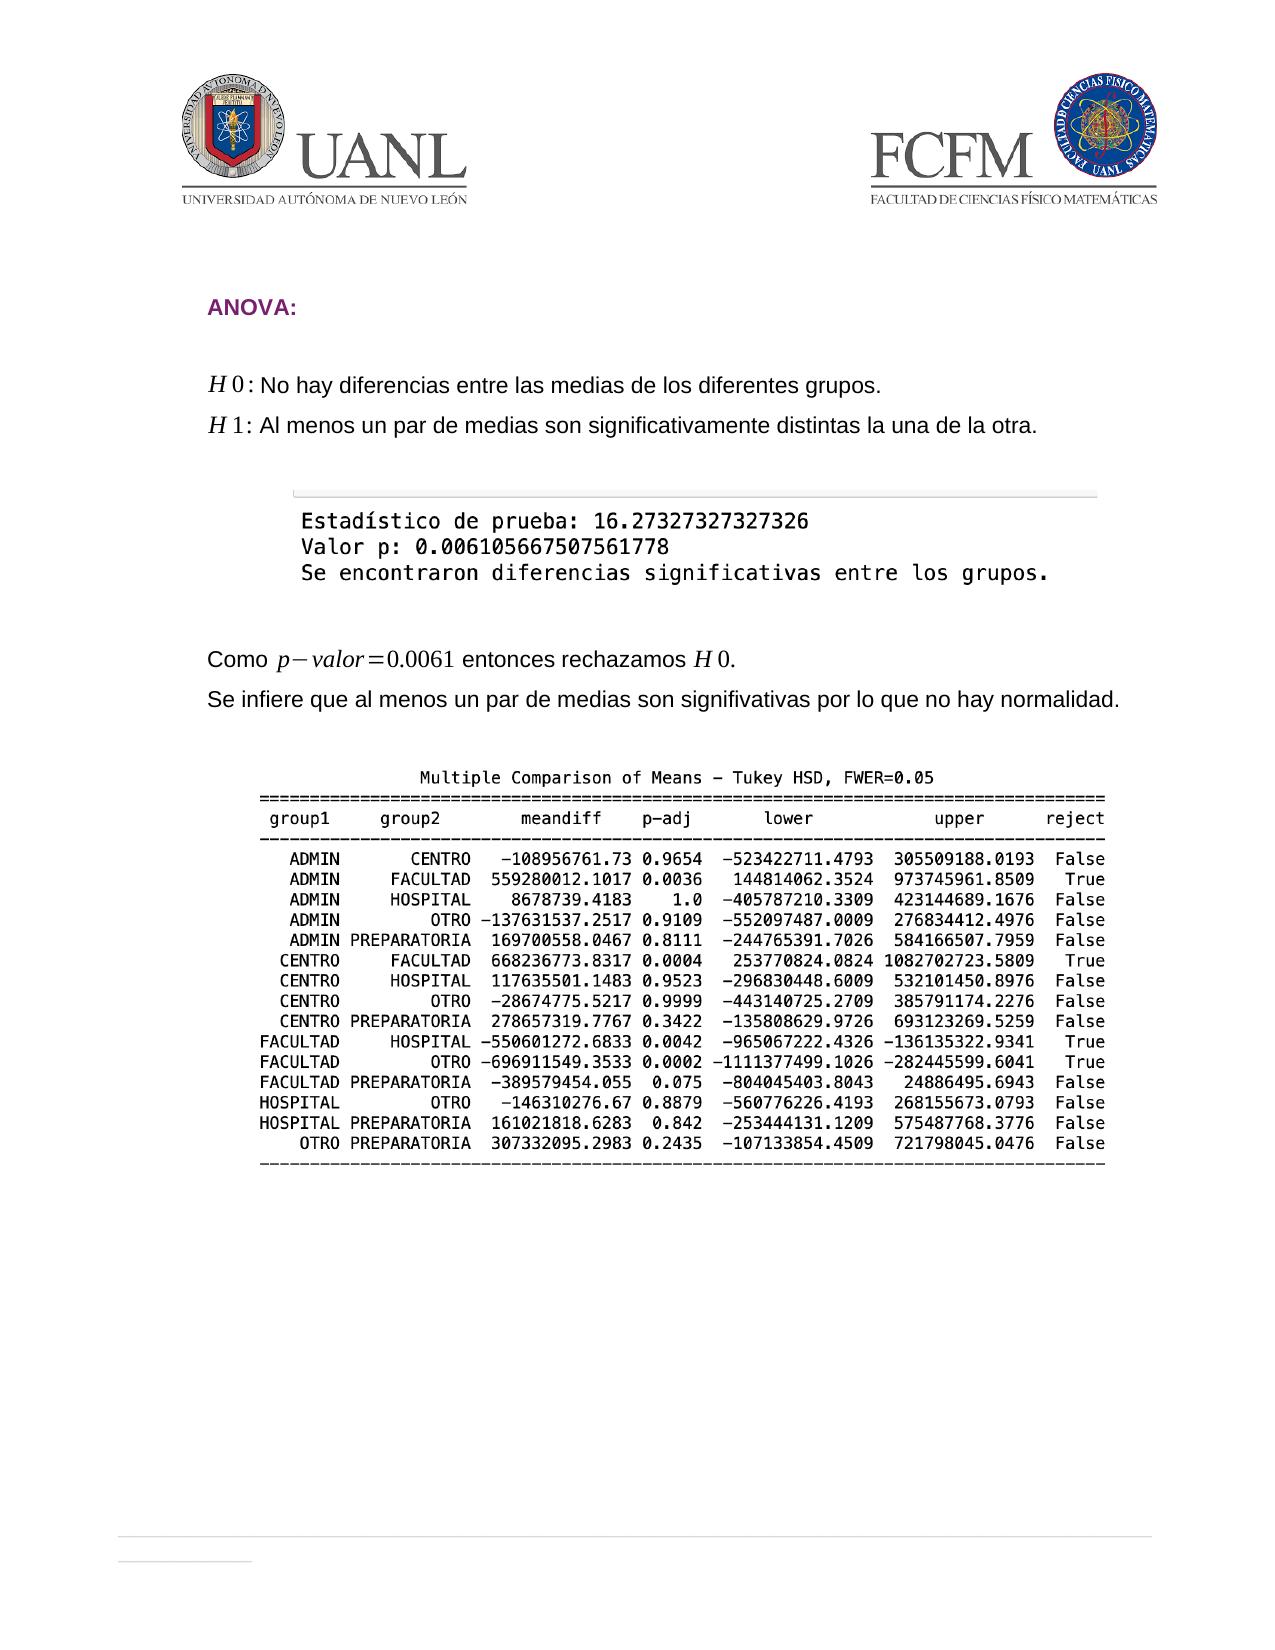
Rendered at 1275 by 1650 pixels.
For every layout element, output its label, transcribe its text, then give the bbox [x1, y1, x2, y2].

picture [871, 73, 1157, 204]
picture [240, 763, 1123, 1175]
picture [266, 490, 1098, 595]
text Al menos un par de medias son significativamente distintas la una de la otra. [207, 411, 1157, 439]
text Se infiere que al menos un par de medias son signifivativas por lo que no hay normalidad. [207, 686, 1157, 712]
text No hay diferencias entre las medias de los diferentes grupos. [207, 371, 1157, 399]
picture [182, 74, 467, 204]
text ANOVA: [207, 293, 1157, 320]
text Como entonces rechazamos [207, 646, 1157, 673]
